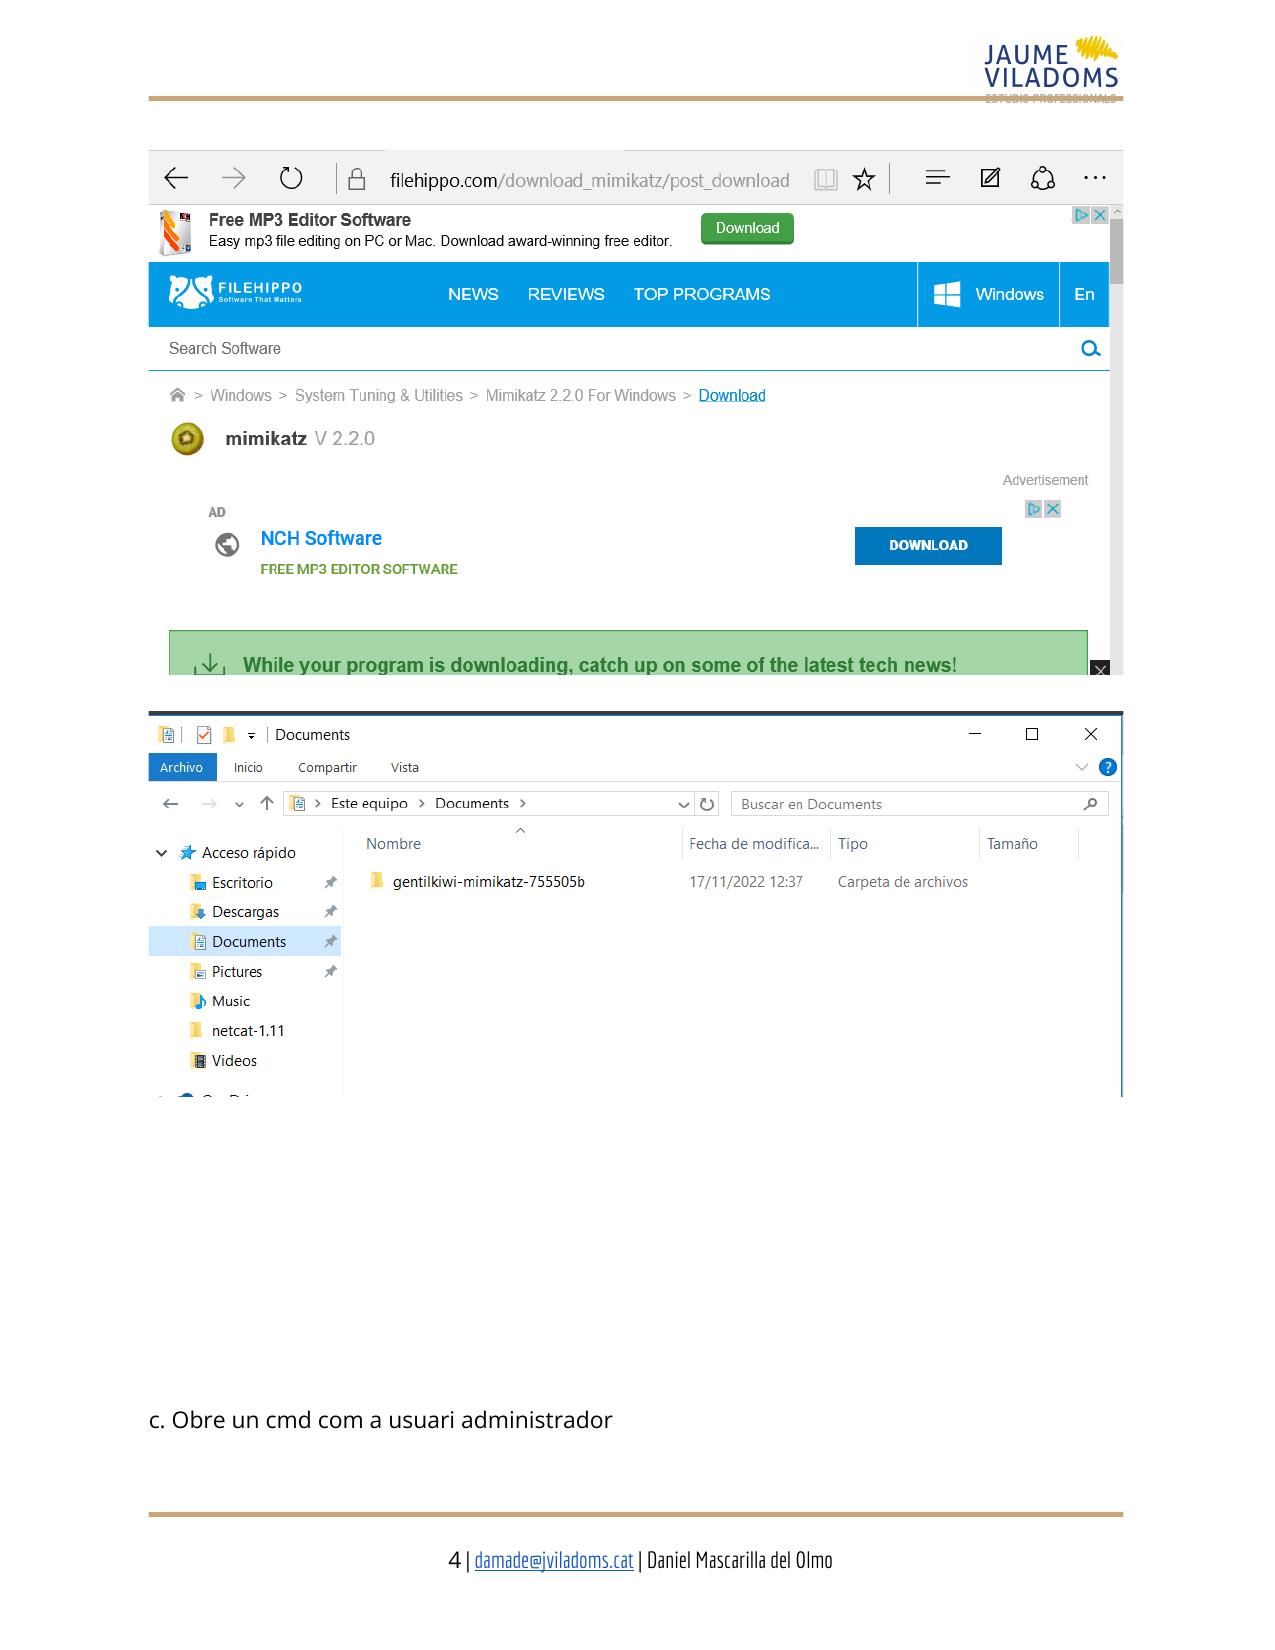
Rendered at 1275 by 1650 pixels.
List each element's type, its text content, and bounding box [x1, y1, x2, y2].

picture [935, 282, 960, 307]
picture [196, 276, 213, 302]
picture [220, 283, 225, 291]
picture [177, 280, 206, 308]
picture [148, 36, 1125, 107]
text c. Obre un cmd com a usuari administrador [148, 1404, 1125, 1435]
picture [255, 283, 262, 292]
picture [148, 1512, 1124, 1517]
picture [170, 276, 187, 301]
picture [245, 283, 250, 292]
picture [148, 711, 1124, 1097]
picture [148, 150, 1124, 675]
picture [273, 283, 278, 291]
